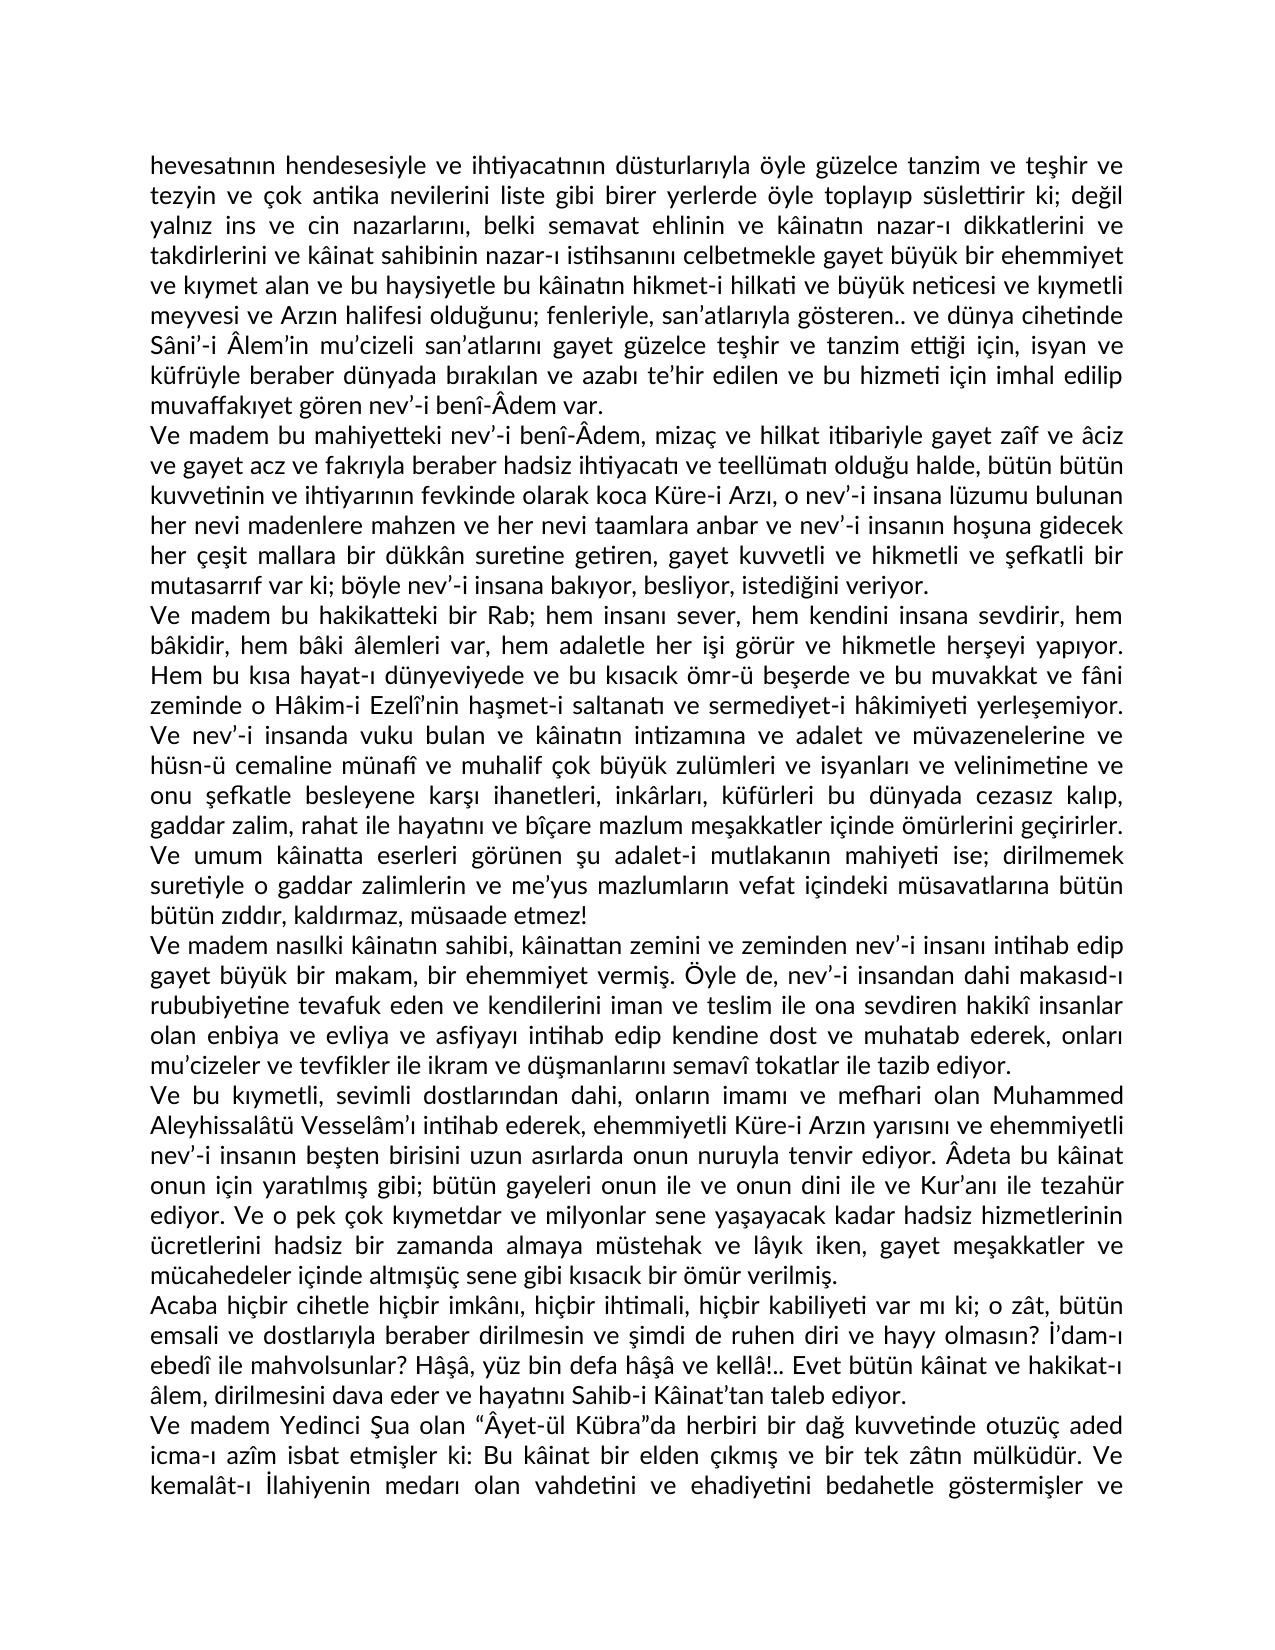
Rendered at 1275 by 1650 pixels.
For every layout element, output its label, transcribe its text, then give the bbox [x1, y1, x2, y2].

text Ve madem bu hakikatteki bir Rab; hem insanı sever, hem kendini insana sevdirir, hem bâkidir, hem bâki âlemleri var, hem adaletle her işi görür ve hikmetle herşeyi yapıyor. Hem bu kısa hayat-ı dünyeviyede ve bu kısacık ömr-ü beşerde ve bu muvakkat ve fâni zeminde o Hâkim-i Ezelî’nin haşmet-i saltanatı ve sermediyet-i hâkimiyeti yerleşemiyor. Ve nev’-i insanda vuku bulan ve kâinatın intizamına ve adalet ve müvazenelerine ve hüsn-ü cemaline münafî ve muhalif çok büyük zulümleri ve isyanları ve velinimetine ve onu şefkatle besleyene karşı ihanetleri, inkârları, küfürleri bu dünyada cezasız kalıp, gaddar zalim, rahat ile hayatını ve bîçare mazlum meşakkatler içinde ömürlerini geçirirler. Ve umum kâinatta eserleri görünen şu adalet-i mutlakanın mahiyeti ise; dirilmemek suretiyle o gaddar zalimlerin ve me’yus mazlumların vefat içindeki müsavatlarına bütün bütün zıddır, kaldırmaz, müsaade etmez! [150, 600, 1125, 930]
text Acaba hiçbir cihetle hiçbir imkânı, hiçbir ihtimali, hiçbir kabiliyeti var mı ki; o zât, bütün emsali ve dostlarıyla beraber dirilmesin ve şimdi de ruhen diri ve hayy olmasın? İ’dam-ı ebedî ile mahvolsunlar? Hâşâ, yüz bin defa hâşâ ve kellâ!.. Evet bütün kâinat ve hakikat-ı âlem, dirilmesini dava eder ve hayatını Sahib-i Kâinat’tan taleb ediyor. [150, 1290, 1125, 1410]
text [150, 1410, 1125, 1500]
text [150, 150, 1125, 420]
text Ve bu kıymetli, sevimli dostlarından dahi, onların imamı ve mefhari olan Muhammed Aleyhissalâtü Vesselâm’ı intihab ederek, ehemmiyetli Küre-i Arzın yarısını ve ehemmiyetli nev’-i insanın beşten birisini uzun asırlarda onun nuruyla tenvir ediyor. Âdeta bu kâinat onun için yaratılmış gibi; bütün gayeleri onun ile ve onun dini ile ve Kur’anı ile tezahür ediyor. Ve o pek çok kıymetdar ve milyonlar sene yaşayacak kadar hadsiz hizmetlerinin ücretlerini hadsiz bir zamanda almaya müstehak ve lâyık iken, gayet meşakkatler ve mücahedeler içinde altmışüç sene gibi kısacık bir ömür verilmiş. [150, 1080, 1125, 1290]
text Ve madem bu mahiyetteki nev’-i benî-Âdem, mizaç ve hilkat itibariyle gayet zaîf ve âciz ve gayet acz ve fakrıyla beraber hadsiz ihtiyacatı ve teellümatı olduğu halde, bütün bütün kuvvetinin ve ihtiyarının fevkinde olarak koca Küre-i Arzı, o nev’-i insana lüzumu bulunan her nevi madenlere mahzen ve her nevi taamlara anbar ve nev’-i insanın hoşuna gidecek her çeşit mallara bir dükkân suretine getiren, gayet kuvvetli ve hikmetli ve şefkatli bir mutasarrıf var ki; böyle nev’-i insana bakıyor, besliyor, istediğini veriyor. [150, 420, 1125, 600]
text Ve madem nasılki kâinatın sahibi, kâinattan zemini ve zeminden nev’-i insanı intihab edip gayet büyük bir makam, bir ehemmiyet vermiş. Öyle de, nev’-i insandan dahi makasıd-ı rububiyetine tevafuk eden ve kendilerini iman ve teslim ile ona sevdiren hakikî insanlar olan enbiya ve evliya ve asfiyayı intihab edip kendine dost ve muhatab ederek, onları mu’cizeler ve tevfikler ile ikram ve düşmanlarını semavî tokatlar ile tazib ediyor. [150, 930, 1125, 1080]
